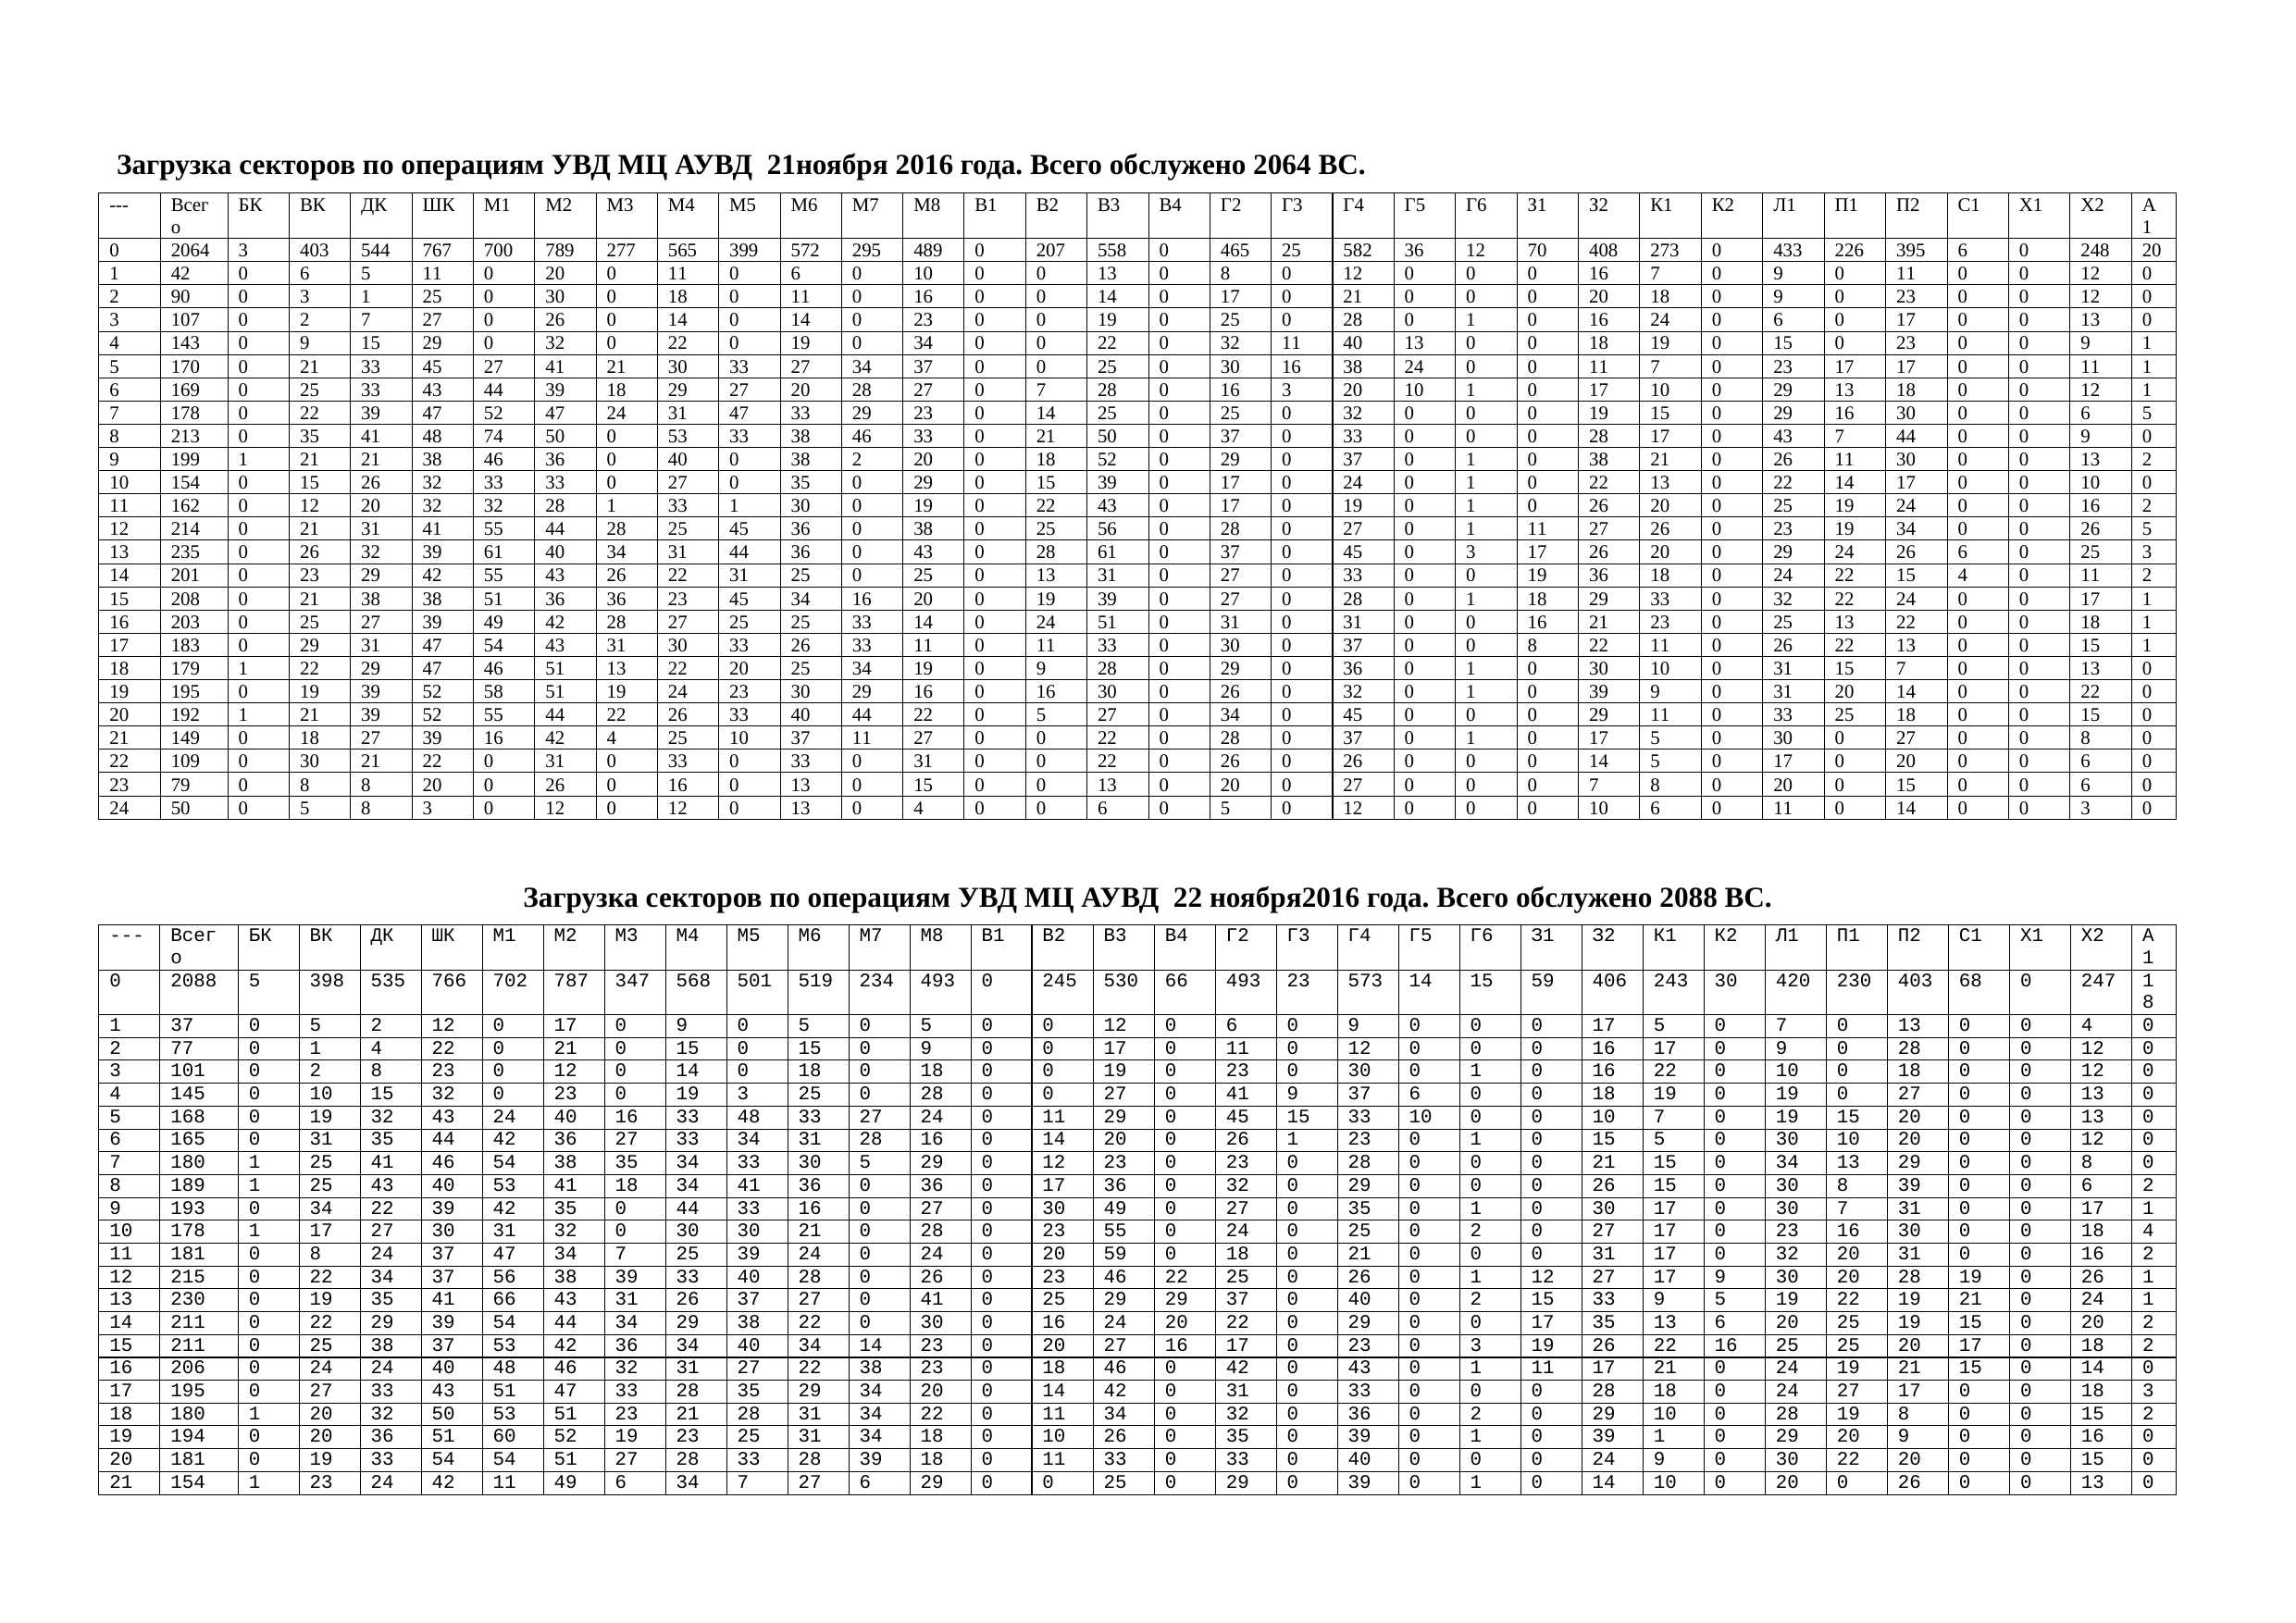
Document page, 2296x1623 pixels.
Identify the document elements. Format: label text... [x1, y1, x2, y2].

table_cell 0 [1705, 1358, 1765, 1380]
table_cell 38 [351, 588, 412, 610]
table_cell 29 [361, 1312, 421, 1334]
table_cell 0 [597, 285, 657, 307]
table_cell 0 [1272, 402, 1332, 424]
table_cell 18 [290, 726, 350, 749]
table_cell 1 [99, 262, 160, 284]
table_cell 37 [1216, 1289, 1276, 1311]
table_cell 46 [1094, 1358, 1154, 1380]
table_cell 403 [290, 239, 350, 261]
table_cell 13 [1640, 471, 1701, 493]
table_cell 0 [1395, 611, 1455, 633]
table_cell 29 [903, 471, 963, 493]
table_cell 0 [1149, 425, 1210, 447]
table_cell 44 [1886, 425, 1947, 447]
table_cell 0 [1702, 657, 1762, 679]
table_cell 17 [1644, 1244, 1704, 1266]
table_cell 0 [1399, 1449, 1459, 1471]
table_cell 20 [1888, 1130, 1948, 1151]
table_cell 43 [544, 1289, 604, 1311]
table_cell 20 [1579, 285, 1639, 307]
table_cell 2 [2132, 1404, 2176, 1425]
table_cell 26 [666, 1289, 726, 1311]
table_cell 7 [1579, 773, 1639, 795]
table_cell 19 [99, 680, 160, 702]
table_cell 37 [1338, 1084, 1398, 1106]
table_cell 0 [1705, 1175, 1765, 1196]
table_cell 17 [1888, 1381, 1948, 1403]
table_cell 19 [1949, 1267, 2009, 1288]
table_cell 25 [290, 611, 350, 633]
table_cell 16 [1033, 1312, 1093, 1334]
table_cell 0 [1825, 285, 1885, 307]
table_cell 24 [1766, 1381, 1826, 1403]
table_cell 27 [605, 1130, 665, 1151]
table_cell 0 [2010, 1038, 2070, 1059]
table_cell 27 [474, 355, 534, 378]
table_cell 0 [2010, 1472, 2070, 1493]
table_header М4 [666, 925, 726, 970]
table_cell 11 [1026, 634, 1086, 656]
table_cell 2 [99, 285, 160, 307]
table_cell 0 [1518, 703, 1578, 725]
table_cell 0 [1521, 1015, 1582, 1037]
table_header В1 [964, 193, 1025, 238]
table_header П2 [1886, 193, 1947, 238]
table_header Г6 [1460, 925, 1520, 970]
table_cell 0 [972, 1220, 1031, 1243]
table_cell 44 [535, 517, 596, 539]
table_cell 0 [1277, 1267, 1337, 1288]
table_cell 29 [1766, 1426, 1826, 1448]
table_header В2 [1026, 193, 1086, 238]
table_cell 10 [1579, 797, 1639, 818]
table_cell 20 [1888, 1335, 1948, 1357]
table_cell 25 [1210, 402, 1271, 424]
table_cell 169 [161, 378, 228, 401]
table_cell 0 [727, 1060, 788, 1083]
table_cell 0 [850, 1015, 910, 1037]
table_cell 16 [1210, 378, 1271, 401]
table_cell 23 [1277, 971, 1337, 1014]
table_cell 17 [1644, 1267, 1704, 1288]
table_cell 0 [2009, 378, 2069, 401]
table_cell 0 [1033, 1015, 1093, 1037]
table_cell 0 [2010, 1198, 2070, 1220]
table_cell 0 [597, 332, 657, 353]
table_cell 25 [1026, 517, 1086, 539]
table_cell 10 [1640, 378, 1701, 401]
table_cell 31 [351, 517, 412, 539]
table_cell 23 [903, 308, 963, 330]
table_cell 0 [239, 1335, 299, 1357]
table_cell 0 [1399, 1404, 1459, 1425]
table_cell 27 [727, 1358, 788, 1380]
table_cell 66 [483, 1289, 543, 1311]
table_cell 0 [239, 1244, 299, 1266]
table_cell 30 [1763, 726, 1824, 749]
table_cell 29 [911, 1472, 971, 1493]
table_cell 0 [842, 471, 902, 493]
table_cell 33 [351, 355, 412, 378]
table_cell 0 [1277, 1244, 1337, 1266]
table_cell 0 [842, 494, 902, 516]
table_cell 7 [99, 1152, 159, 1174]
table_cell 0 [2009, 285, 2069, 307]
table_cell 16 [1579, 308, 1639, 330]
table_cell 11 [1579, 355, 1639, 378]
table_cell 22 [413, 750, 473, 772]
table_cell 13 [99, 540, 160, 563]
table_cell 21 [1026, 425, 1086, 447]
table_cell 33 [361, 1449, 421, 1471]
table_cell 20 [535, 262, 596, 284]
table_cell 0 [1395, 703, 1455, 725]
table_cell 53 [483, 1175, 543, 1196]
table_cell 0 [1456, 425, 1517, 447]
table_cell 20 [1825, 680, 1885, 702]
table_cell 0 [1395, 773, 1455, 795]
table_cell 0 [850, 1267, 910, 1288]
table_cell 20 [300, 1404, 360, 1425]
table_cell 22 [300, 1312, 360, 1334]
table_cell 19 [300, 1449, 360, 1471]
table_cell 0 [972, 1312, 1031, 1334]
table_cell 32 [413, 471, 473, 493]
table_cell 31 [788, 1426, 849, 1448]
table_cell 3 [229, 239, 289, 261]
table_cell 0 [964, 355, 1025, 378]
table_cell 1 [1456, 657, 1517, 679]
table_cell 0 [1702, 402, 1762, 424]
table_cell 183 [161, 634, 228, 656]
table_cell 0 [964, 448, 1025, 470]
table_cell 6 [99, 378, 160, 401]
table_cell 0 [2009, 355, 2069, 378]
table_cell 0 [2132, 1060, 2176, 1083]
table_cell 17 [1210, 471, 1271, 493]
table_cell 0 [1948, 355, 2008, 378]
table_cell 0 [229, 425, 289, 447]
table_cell 22 [1026, 494, 1086, 516]
table_cell 0 [1272, 680, 1332, 702]
table_cell 15 [99, 1335, 159, 1357]
table_cell 31 [605, 1289, 665, 1311]
table_cell 22 [1825, 634, 1885, 656]
table_cell 25 [781, 564, 841, 586]
table_cell 37 [781, 726, 841, 749]
table_cell 25 [1825, 703, 1885, 725]
table_cell 0 [1155, 1449, 1215, 1471]
table_cell 29 [1216, 1472, 1276, 1493]
table_cell 27 [719, 378, 780, 401]
table_header С1 [1949, 925, 2009, 970]
table_cell 0 [964, 540, 1025, 563]
table_header М5 [719, 193, 780, 238]
table_cell 0 [229, 355, 289, 378]
table_cell 46 [1094, 1267, 1154, 1288]
table_cell 0 [1155, 1084, 1215, 1106]
table_cell 55 [474, 564, 534, 586]
table_cell 17 [1763, 750, 1824, 772]
table_cell 0 [1705, 1381, 1765, 1403]
table_cell 20 [719, 657, 780, 679]
table_cell 0 [1149, 402, 1210, 424]
table_cell 0 [842, 773, 902, 795]
table_cell 26 [1886, 540, 1947, 563]
table_cell 0 [239, 1381, 299, 1403]
table_cell 13 [2071, 1472, 2131, 1493]
table_cell 33 [1087, 634, 1148, 656]
table_cell 17 [1094, 1038, 1154, 1059]
table_cell 0 [850, 1175, 910, 1196]
table_cell 4 [2132, 1220, 2176, 1243]
table_cell 0 [1456, 611, 1517, 633]
table_header Х1 [2009, 193, 2069, 238]
table_cell 26 [1094, 1426, 1154, 1448]
table_cell 46 [544, 1358, 604, 1380]
table_cell 0 [2010, 1335, 2070, 1357]
table_cell 21 [351, 448, 412, 470]
table_cell 248 [2070, 239, 2131, 261]
table_cell 52 [413, 680, 473, 702]
table_cell 26 [911, 1267, 971, 1288]
table_cell 0 [1395, 285, 1455, 307]
table_cell 0 [1948, 332, 2008, 353]
table_cell 2 [2132, 448, 2176, 470]
table_cell 33 [1334, 564, 1394, 586]
table_cell 44 [544, 1312, 604, 1334]
table_cell 25 [788, 1084, 849, 1106]
table_cell 18 [1640, 285, 1701, 307]
table_cell 17 [1582, 1358, 1643, 1380]
table_cell 23 [1338, 1130, 1398, 1151]
table_cell 26 [1210, 750, 1271, 772]
table_cell 11 [842, 726, 902, 749]
table_cell 20 [300, 1426, 360, 1448]
table_cell 0 [1949, 1015, 2009, 1037]
table_cell 21 [1949, 1289, 2009, 1311]
table_cell 33 [351, 378, 412, 401]
table_cell 0 [2010, 1358, 2070, 1380]
table_cell 43 [422, 1381, 482, 1403]
table_cell 5 [290, 797, 350, 818]
table_cell 32 [422, 1084, 482, 1106]
table_cell 0 [474, 332, 534, 353]
table_cell 23 [1338, 1335, 1398, 1357]
table_cell 1 [2132, 355, 2176, 378]
table_cell 0 [2009, 471, 2069, 493]
table_cell 28 [911, 1084, 971, 1106]
table_cell 247 [2071, 971, 2131, 1014]
table_cell 1 [229, 448, 289, 470]
table_cell 0 [1827, 1472, 1887, 1493]
table_cell 15 [1460, 971, 1520, 1014]
table_cell 0 [1399, 1312, 1459, 1334]
table_cell 28 [842, 378, 902, 401]
table_cell 4 [1948, 564, 2008, 586]
table_cell 1 [229, 703, 289, 725]
table_cell 0 [1518, 378, 1578, 401]
table_cell 179 [161, 657, 228, 679]
table_cell 0 [1827, 1038, 1887, 1059]
table_cell 0 [2132, 425, 2176, 447]
table_cell 30 [781, 680, 841, 702]
table_cell 192 [161, 703, 228, 725]
table_cell 0 [972, 1289, 1031, 1311]
table_cell 31 [788, 1130, 849, 1151]
table_cell 25 [1033, 1289, 1093, 1311]
table_cell 0 [1277, 1175, 1337, 1196]
table_cell 26 [1579, 540, 1639, 563]
table_cell 22 [903, 703, 963, 725]
table_cell 0 [1825, 308, 1885, 330]
table_cell 38 [1579, 448, 1639, 470]
table_cell 28 [1334, 588, 1394, 610]
table_cell 0 [1460, 1038, 1520, 1059]
table_cell 3 [1460, 1335, 1520, 1357]
table_cell 0 [1948, 285, 2008, 307]
table_cell 19 [99, 1426, 159, 1448]
table_cell 36 [1334, 657, 1394, 679]
table_cell 29 [1579, 703, 1639, 725]
table_cell 37 [1210, 540, 1271, 563]
table_cell 10 [1644, 1472, 1704, 1493]
table_cell 13 [781, 773, 841, 795]
table_cell 15 [1277, 1107, 1337, 1128]
table_cell 0 [1702, 726, 1762, 749]
table_cell 582 [1334, 239, 1394, 261]
table_cell 61 [1087, 540, 1148, 563]
table_cell 12 [2070, 285, 2131, 307]
table_cell 0 [1460, 1107, 1520, 1128]
table_header ВК [290, 193, 350, 238]
table_cell 24 [361, 1358, 421, 1380]
table_cell 13 [1825, 378, 1885, 401]
table_cell 0 [842, 285, 902, 307]
table_cell 29 [1094, 1289, 1154, 1311]
table_cell 0 [2009, 657, 2069, 679]
table_cell 32 [1216, 1404, 1276, 1425]
table_cell 33 [727, 1449, 788, 1471]
table_cell 0 [1521, 1381, 1582, 1403]
table_cell 29 [290, 634, 350, 656]
table_cell 0 [239, 1358, 299, 1380]
table_cell 50 [1087, 425, 1148, 447]
table_cell 2 [2132, 1244, 2176, 1266]
table_cell 10 [1644, 1404, 1704, 1425]
table_cell 18 [597, 378, 657, 401]
table_cell 0 [1272, 773, 1332, 795]
table_cell 13 [1827, 1152, 1887, 1174]
table_cell 6 [99, 1130, 159, 1151]
table_cell 14 [1033, 1130, 1093, 1151]
table_cell 32 [1210, 332, 1271, 353]
table_cell 19 [903, 494, 963, 516]
table_cell 399 [719, 239, 780, 261]
table_cell 18 [99, 657, 160, 679]
table_cell 39 [1087, 471, 1148, 493]
table_cell 0 [1272, 494, 1332, 516]
table_cell 0 [2132, 1152, 2176, 1174]
table_cell 8 [361, 1060, 421, 1083]
table_cell 1 [99, 1015, 159, 1037]
table_cell 33 [781, 750, 841, 772]
table_cell 11 [1521, 1358, 1582, 1380]
table_cell 33 [1338, 1107, 1398, 1128]
table_cell 43 [1338, 1358, 1398, 1380]
table_cell 3 [2070, 797, 2131, 818]
table_cell 243 [1644, 971, 1704, 1014]
table_cell 0 [1702, 750, 1762, 772]
table_cell 0 [1456, 634, 1517, 656]
table_cell 33 [666, 1267, 726, 1288]
table_cell 25 [1216, 1267, 1276, 1288]
table_cell 25 [1272, 239, 1332, 261]
table_cell 0 [1948, 448, 2008, 470]
table_cell 35 [727, 1381, 788, 1403]
table_cell 31 [658, 402, 718, 424]
table_cell 36 [605, 1335, 665, 1357]
table_cell 0 [1702, 285, 1762, 307]
table_cell 6 [605, 1472, 665, 1493]
table_cell 16 [474, 726, 534, 749]
table_cell 16 [903, 680, 963, 702]
table_cell 40 [535, 540, 596, 563]
table_cell 34 [300, 1198, 360, 1220]
table_cell 14 [1582, 1472, 1643, 1493]
table_cell 13 [1888, 1015, 1948, 1037]
table_cell 18 [1888, 1060, 1948, 1083]
table_cell 0 [964, 657, 1025, 679]
table_cell 0 [2010, 1426, 2070, 1448]
table_cell 0 [2010, 1107, 2070, 1128]
table_cell 0 [1702, 494, 1762, 516]
table_cell 15 [1644, 1152, 1704, 1174]
table_cell 19 [300, 1289, 360, 1311]
table_cell 195 [161, 680, 228, 702]
table_cell 189 [160, 1175, 238, 1196]
table_cell 44 [474, 378, 534, 401]
table_header А1 [2132, 925, 2176, 970]
table_cell 24 [911, 1107, 971, 1128]
table_cell 39 [351, 680, 412, 702]
table_cell 25 [300, 1175, 360, 1196]
table_cell 15 [1825, 657, 1885, 679]
table_header М1 [474, 193, 534, 238]
table_header Л1 [1766, 925, 1826, 970]
table_cell 30 [1766, 1198, 1826, 1220]
table_cell 21 [788, 1220, 849, 1243]
table_cell 18 [99, 1404, 159, 1425]
table_cell 6 [1948, 239, 2008, 261]
table_cell 0 [2132, 1130, 2176, 1151]
table_cell 0 [964, 285, 1025, 307]
table_cell 31 [903, 750, 963, 772]
table_cell 36 [781, 540, 841, 563]
table_cell 39 [605, 1267, 665, 1288]
table_cell 34 [1210, 703, 1271, 725]
table_cell 55 [474, 517, 534, 539]
table_cell 0 [1149, 611, 1210, 633]
table_cell 23 [911, 1358, 971, 1380]
table_cell 30 [727, 1220, 788, 1243]
table_cell 0 [1272, 634, 1332, 656]
table_cell 35 [1582, 1312, 1643, 1334]
table_cell 53 [483, 1404, 543, 1425]
table_cell 0 [1825, 750, 1885, 772]
table_cell 54 [483, 1312, 543, 1334]
table_cell 0 [1521, 1060, 1582, 1083]
table_cell 0 [1949, 1060, 2009, 1083]
table_cell 18 [1886, 703, 1947, 725]
table_cell 8 [1888, 1404, 1948, 1425]
table_header Г3 [1272, 193, 1332, 238]
table_cell 33 [781, 402, 841, 424]
table_cell 0 [2132, 308, 2176, 330]
table_cell 0 [1149, 726, 1210, 749]
table_cell 12 [2071, 1130, 2131, 1151]
table_cell 20 [1094, 1130, 1154, 1151]
table_cell 28 [1087, 378, 1148, 401]
table_cell 54 [422, 1449, 482, 1471]
table_cell 52 [544, 1426, 604, 1448]
table_cell 0 [1949, 1404, 2009, 1425]
table_cell 2 [300, 1060, 360, 1083]
table_cell 0 [1460, 1152, 1520, 1174]
table_cell 27 [1087, 703, 1148, 725]
table_cell 1 [1456, 494, 1517, 516]
table_cell 53 [483, 1335, 543, 1357]
table_cell 420 [1766, 971, 1826, 1014]
table_cell 0 [972, 971, 1031, 1014]
table_cell 0 [1948, 425, 2008, 447]
table_cell 27 [1094, 1084, 1154, 1106]
table_cell 33 [666, 1130, 726, 1151]
table_cell 5 [1210, 797, 1271, 818]
table_cell 0 [99, 971, 159, 1014]
table_cell 1 [1460, 1472, 1520, 1493]
table_cell 18 [911, 1449, 971, 1471]
table_cell 17 [1210, 494, 1271, 516]
table_cell 9 [99, 1198, 159, 1220]
table_cell 17 [544, 1015, 604, 1037]
table_cell 10 [300, 1084, 360, 1106]
table_cell 0 [239, 1267, 299, 1288]
table_cell 19 [1827, 1404, 1887, 1425]
table_cell 26 [1338, 1267, 1398, 1288]
table_cell 0 [1702, 611, 1762, 633]
table_cell 0 [1272, 564, 1332, 586]
table_cell 18 [911, 1060, 971, 1083]
table_cell 11 [2070, 564, 2131, 586]
table_cell 21 [666, 1404, 726, 1425]
table_cell 0 [1026, 750, 1086, 772]
table_cell 0 [1456, 797, 1517, 818]
table_cell 0 [1456, 332, 1517, 353]
table_cell 0 [483, 1084, 543, 1106]
table_cell 28 [1026, 540, 1086, 563]
table_cell 30 [911, 1312, 971, 1334]
table_cell 34 [850, 1426, 910, 1448]
table_cell 0 [1395, 262, 1455, 284]
table_cell 51 [535, 680, 596, 702]
table_cell 27 [1582, 1267, 1643, 1288]
table_cell 0 [850, 1289, 910, 1311]
table_cell 1 [300, 1038, 360, 1059]
table_cell 12 [2070, 378, 2131, 401]
table_cell 13 [1644, 1312, 1704, 1334]
table_header Х1 [2010, 925, 2070, 970]
table_cell 0 [842, 517, 902, 539]
table_cell 0 [1277, 1038, 1337, 1059]
table_cell 5 [99, 355, 160, 378]
table_cell 31 [535, 750, 596, 772]
table_cell 54 [483, 1152, 543, 1174]
table_cell 16 [658, 773, 718, 795]
table_cell 27 [351, 611, 412, 633]
table_cell 21 [99, 726, 160, 749]
table_cell 20 [99, 703, 160, 725]
table_cell 3 [2132, 1381, 2176, 1403]
table_cell 16 [605, 1107, 665, 1128]
table_cell 2 [2132, 564, 2176, 586]
table_cell 26 [535, 773, 596, 795]
table_cell 29 [1094, 1107, 1154, 1128]
table_cell 0 [1155, 1015, 1215, 1037]
table_cell 23 [666, 1426, 726, 1448]
table_cell 230 [1827, 971, 1887, 1014]
table_cell 18 [788, 1060, 849, 1083]
table_cell 6 [2070, 402, 2131, 424]
table_cell 0 [229, 773, 289, 795]
table_cell 0 [2009, 262, 2069, 284]
table_cell 406 [1582, 971, 1643, 1014]
table_cell 28 [1338, 1152, 1398, 1174]
table_cell 0 [597, 797, 657, 818]
table_cell 39 [351, 703, 412, 725]
table_cell 0 [1395, 402, 1455, 424]
table_cell 13 [2070, 657, 2131, 679]
table_cell 32 [1766, 1244, 1826, 1266]
table_cell 40 [1338, 1289, 1398, 1311]
table_cell 0 [2009, 634, 2069, 656]
table_cell 41 [544, 1175, 604, 1196]
table_cell 0 [1456, 402, 1517, 424]
table_cell 5 [911, 1015, 971, 1037]
table_cell 1 [1456, 471, 1517, 493]
table_cell 29 [1763, 540, 1824, 563]
table_cell 12 [1033, 1152, 1093, 1174]
table_cell 56 [483, 1267, 543, 1288]
table_cell 16 [2071, 1426, 2131, 1448]
table_cell 109 [161, 750, 228, 772]
table_cell 23 [658, 588, 718, 610]
table_cell 10 [99, 1220, 159, 1243]
table_cell 0 [972, 1358, 1031, 1380]
table_cell 37 [903, 355, 963, 378]
table_cell 0 [1272, 471, 1332, 493]
table_cell 11 [1216, 1038, 1276, 1059]
table_cell 0 [2132, 773, 2176, 795]
table_cell 16 [1705, 1335, 1765, 1357]
table_cell 29 [911, 1152, 971, 1174]
table_cell 9 [911, 1038, 971, 1059]
table_cell 20 [1155, 1312, 1215, 1334]
table_header З2 [1579, 193, 1639, 238]
table_cell 0 [1272, 517, 1332, 539]
table_cell 20 [1886, 750, 1947, 772]
table_cell 0 [1949, 1449, 2009, 1471]
table_cell 0 [1518, 402, 1578, 424]
table_cell 44 [842, 703, 902, 725]
table_cell 17 [1033, 1175, 1093, 1196]
table_cell 39 [413, 540, 473, 563]
table_cell 0 [1026, 308, 1086, 330]
table_cell 1 [2132, 1267, 2176, 1288]
table_cell 0 [229, 471, 289, 493]
table_cell 16 [1518, 611, 1578, 633]
table_cell 0 [1702, 703, 1762, 725]
table_cell 36 [361, 1426, 421, 1448]
table_cell 0 [850, 1220, 910, 1243]
table_cell 20 [781, 378, 841, 401]
table_cell 0 [972, 1175, 1031, 1196]
table_cell 22 [658, 332, 718, 353]
table_cell 0 [1948, 703, 2008, 725]
table_cell 21 [1888, 1358, 1948, 1380]
table_cell 50 [422, 1404, 482, 1425]
table_cell 0 [605, 1038, 665, 1059]
table_cell 0 [2009, 797, 2069, 818]
table_cell 0 [474, 285, 534, 307]
table_cell 1 [2132, 1289, 2176, 1311]
table_cell 39 [1582, 1426, 1643, 1448]
table_cell 0 [850, 1084, 910, 1106]
table_cell 14 [1399, 971, 1459, 1014]
table_cell 31 [1763, 657, 1824, 679]
table_cell 16 [1582, 1060, 1643, 1083]
table_cell 493 [1216, 971, 1276, 1014]
table_cell 568 [666, 971, 726, 1014]
table_cell 0 [2009, 494, 2069, 516]
table_cell 9 [1763, 285, 1824, 307]
table_cell 46 [422, 1152, 482, 1174]
table_cell 4 [99, 332, 160, 353]
table_cell 18 [658, 285, 718, 307]
table_cell 33 [1763, 703, 1824, 725]
table_cell 40 [422, 1358, 482, 1380]
table_cell 15 [99, 588, 160, 610]
table_cell 26 [2071, 1267, 2131, 1288]
table_cell 6 [1763, 308, 1824, 330]
table_header Г2 [1216, 925, 1276, 970]
table_header П1 [1825, 193, 1885, 238]
table_cell 27 [1216, 1198, 1276, 1220]
table_cell 28 [788, 1449, 849, 1471]
table_cell 25 [300, 1335, 360, 1357]
table_cell 2 [361, 1015, 421, 1037]
table_cell 20 [1033, 1335, 1093, 1357]
table_cell 36 [597, 588, 657, 610]
table_cell 20 [1763, 773, 1824, 795]
table_cell 0 [1395, 588, 1455, 610]
table_cell 162 [161, 494, 228, 516]
table_cell 24 [1026, 611, 1086, 633]
table_cell 46 [842, 425, 902, 447]
table_cell 145 [160, 1084, 238, 1106]
table_cell 35 [361, 1289, 421, 1311]
table_cell 45 [413, 355, 473, 378]
table_cell 0 [964, 262, 1025, 284]
table_cell 0 [972, 1335, 1031, 1357]
table_cell 12 [1338, 1038, 1398, 1059]
table_cell 28 [1334, 308, 1394, 330]
table_cell 30 [535, 285, 596, 307]
table_cell 7 [1825, 425, 1885, 447]
table_cell 33 [1094, 1449, 1154, 1471]
table_cell 36 [1579, 564, 1639, 586]
table_cell 38 [781, 448, 841, 470]
table_cell 39 [1579, 680, 1639, 702]
table_cell 30 [666, 1220, 726, 1243]
table_cell 26 [1582, 1335, 1643, 1357]
table_cell 11 [1518, 517, 1578, 539]
table_cell 0 [1155, 1358, 1215, 1380]
table_cell 14 [1087, 285, 1148, 307]
table_cell 0 [2132, 703, 2176, 725]
table_cell 0 [474, 773, 534, 795]
table_cell 2 [1460, 1404, 1520, 1425]
table_cell 0 [1399, 1060, 1459, 1083]
table_cell 34 [361, 1267, 421, 1288]
table_cell 0 [1948, 494, 2008, 516]
table_cell 20 [1827, 1244, 1887, 1266]
table_cell 46 [474, 448, 534, 470]
table_cell 5 [1640, 750, 1701, 772]
table_cell 9 [1338, 1015, 1398, 1037]
table_cell 16 [1026, 680, 1086, 702]
table_cell 0 [1155, 1107, 1215, 1128]
table_cell 13 [2071, 1107, 2131, 1128]
table_cell 194 [160, 1426, 238, 1448]
table_cell 0 [1155, 1038, 1215, 1059]
table_cell 18 [1640, 564, 1701, 586]
table_cell 32 [361, 1107, 421, 1128]
table_cell 2 [2132, 1312, 2176, 1334]
table_cell 20 [2071, 1312, 2131, 1334]
table_cell 16 [1272, 355, 1332, 378]
table_cell 35 [605, 1152, 665, 1174]
table_cell 0 [1948, 402, 2008, 424]
table_cell 34 [850, 1404, 910, 1425]
table_cell 39 [1338, 1426, 1398, 1448]
table_cell 49 [544, 1472, 604, 1493]
table_cell 2064 [161, 239, 228, 261]
table_cell 34 [727, 1130, 788, 1151]
table_cell 245 [1033, 971, 1093, 1014]
table_cell 0 [229, 797, 289, 818]
table_cell 0 [1702, 517, 1762, 539]
table_cell 24 [1825, 540, 1885, 563]
table_cell 766 [422, 971, 482, 1014]
table_cell 6 [2070, 750, 2131, 772]
table_cell 9 [1766, 1038, 1826, 1059]
table_cell 0 [1521, 1038, 1582, 1059]
table_cell 55 [1094, 1220, 1154, 1243]
table_cell 15 [1644, 1175, 1704, 1196]
table_cell 558 [1087, 239, 1148, 261]
table_cell 1 [239, 1152, 299, 1174]
table_cell 28 [1579, 425, 1639, 447]
table_cell 0 [964, 773, 1025, 795]
table_cell 0 [719, 262, 780, 284]
table_cell 5 [2132, 517, 2176, 539]
table_cell 0 [1827, 1015, 1887, 1037]
table_cell 9 [290, 332, 350, 353]
table_cell 22 [1827, 1289, 1887, 1311]
table_cell 0 [1705, 1220, 1765, 1243]
table_cell 0 [1149, 634, 1210, 656]
table_cell 403 [1888, 971, 1948, 1014]
table_cell 8 [1827, 1175, 1887, 1196]
table_cell 0 [1155, 1130, 1215, 1151]
table_cell 0 [964, 726, 1025, 749]
table_cell 0 [1948, 588, 2008, 610]
table_cell 0 [605, 1198, 665, 1220]
table_cell 44 [719, 540, 780, 563]
table_cell 24 [1766, 1358, 1826, 1380]
table_cell 17 [1582, 1015, 1643, 1037]
table_cell 0 [2132, 750, 2176, 772]
table_cell 107 [161, 308, 228, 330]
table_cell 22 [290, 657, 350, 679]
table_cell 0 [1825, 797, 1885, 818]
table_cell 0 [2132, 1038, 2176, 1059]
table_cell 41 [422, 1289, 482, 1311]
table_cell 0 [2010, 1267, 2070, 1288]
table_cell 0 [1702, 540, 1762, 563]
table_cell 11 [1033, 1404, 1093, 1425]
table_cell 12 [544, 1060, 604, 1083]
table_cell 22 [1579, 634, 1639, 656]
table_cell 0 [229, 332, 289, 353]
table_cell 0 [1277, 1312, 1337, 1334]
table_cell 0 [1521, 1472, 1582, 1493]
table_cell 1 [1456, 588, 1517, 610]
table_cell 0 [964, 680, 1025, 702]
table_cell 0 [972, 1404, 1031, 1425]
table_cell 30 [781, 494, 841, 516]
table_cell 0 [597, 262, 657, 284]
table_cell 572 [781, 239, 841, 261]
table_header М8 [903, 193, 963, 238]
table_cell 0 [842, 262, 902, 284]
table_cell 8 [300, 1244, 360, 1266]
table_cell 0 [605, 1084, 665, 1106]
table_cell 0 [1399, 1244, 1459, 1266]
table_cell 7 [605, 1244, 665, 1266]
table_cell 31 [483, 1220, 543, 1243]
table_cell 230 [160, 1289, 238, 1311]
table_header БК [229, 193, 289, 238]
table_cell 0 [1705, 1015, 1765, 1037]
table_cell 25 [1827, 1312, 1887, 1334]
table_cell 18 [1886, 378, 1947, 401]
table_cell 11 [781, 285, 841, 307]
table_header П2 [1888, 925, 1948, 970]
table_cell 16 [99, 611, 160, 633]
table_cell 14 [1033, 1381, 1093, 1403]
table_cell 0 [1399, 1335, 1459, 1357]
table_cell 0 [597, 308, 657, 330]
table_cell 0 [2132, 1015, 2176, 1037]
table_cell 25 [658, 517, 718, 539]
table_cell 22 [658, 564, 718, 586]
table_cell 22 [1579, 471, 1639, 493]
table_cell 18 [911, 1426, 971, 1448]
table_cell 0 [1149, 308, 1210, 330]
table_cell 31 [788, 1404, 849, 1425]
table_cell 14 [1825, 471, 1885, 493]
table_cell 15 [1026, 471, 1086, 493]
table_cell 0 [2010, 1130, 2070, 1151]
table_header --- [99, 925, 159, 970]
table_cell 5 [1644, 1015, 1704, 1037]
table_cell 16 [1827, 1220, 1887, 1243]
table_cell 0 [474, 750, 534, 772]
table_cell 12 [99, 1267, 159, 1288]
table_cell 18 [605, 1175, 665, 1196]
table_cell 31 [1888, 1198, 1948, 1220]
table_cell 30 [788, 1152, 849, 1174]
table_cell 36 [1395, 239, 1455, 261]
table_cell 13 [1087, 262, 1148, 284]
table_cell 0 [1149, 540, 1210, 563]
table_cell 26 [597, 564, 657, 586]
table_cell 195 [160, 1381, 238, 1403]
table_cell 23 [1763, 517, 1824, 539]
table_cell 0 [1149, 588, 1210, 610]
table_cell 0 [1825, 262, 1885, 284]
table_cell 19 [597, 680, 657, 702]
table_cell 0 [2132, 285, 2176, 307]
table_cell 29 [666, 1312, 726, 1334]
table_cell 0 [229, 564, 289, 586]
table_cell 29 [1579, 588, 1639, 610]
table_cell 178 [161, 402, 228, 424]
table_cell 0 [1155, 1381, 1215, 1403]
table_cell 0 [1399, 1472, 1459, 1493]
table_cell 15 [290, 471, 350, 493]
table_cell 10 [1582, 1107, 1643, 1128]
table_cell 1 [1456, 726, 1517, 749]
table_cell 1 [239, 1472, 299, 1493]
table_cell 20 [2132, 239, 2176, 261]
table_cell 0 [1277, 1381, 1337, 1403]
table_cell 29 [351, 564, 412, 586]
table_cell 0 [1948, 308, 2008, 330]
table_cell 0 [1949, 1107, 2009, 1128]
table_cell 33 [727, 1152, 788, 1174]
table_cell 33 [361, 1381, 421, 1403]
table_cell 27 [1582, 1220, 1643, 1243]
table_cell 0 [1399, 1015, 1459, 1037]
table_cell 20 [1640, 494, 1701, 516]
table_cell 39 [351, 402, 412, 424]
table_header ШК [413, 193, 473, 238]
table_cell 34 [842, 355, 902, 378]
table_cell 2 [2132, 494, 2176, 516]
table_cell 66 [1155, 971, 1215, 1014]
table_cell 0 [972, 1449, 1031, 1471]
table_cell 0 [239, 1312, 299, 1334]
table_cell 0 [1521, 1107, 1582, 1128]
table_cell 77 [160, 1038, 238, 1059]
table_cell 0 [719, 448, 780, 470]
table_cell 0 [719, 285, 780, 307]
table_cell 28 [535, 494, 596, 516]
table_cell 0 [605, 1060, 665, 1083]
table_cell 6 [1705, 1312, 1765, 1334]
table_header Г3 [1277, 925, 1337, 970]
table_cell 18 [1518, 588, 1578, 610]
table_cell 0 [1702, 564, 1762, 586]
table_cell 18 [1026, 448, 1086, 470]
table_cell 0 [842, 540, 902, 563]
table_cell 17 [1886, 308, 1947, 330]
table_cell 0 [719, 797, 780, 818]
table_cell 18 [1644, 1381, 1704, 1403]
table_cell 33 [666, 1107, 726, 1128]
table_cell 180 [160, 1404, 238, 1425]
table_cell 28 [1210, 517, 1271, 539]
table_cell 9 [2070, 425, 2131, 447]
table_cell 20 [1334, 378, 1394, 401]
table_cell 6 [1399, 1084, 1459, 1106]
table_header З1 [1521, 925, 1582, 970]
table_header ДК [361, 925, 421, 970]
table_cell 0 [964, 378, 1025, 401]
table_cell 27 [1579, 517, 1639, 539]
table_cell 0 [1521, 1084, 1582, 1106]
table_cell 30 [1888, 1220, 1948, 1243]
table_cell 0 [1395, 540, 1455, 563]
table_cell 32 [1334, 680, 1394, 702]
table_cell 45 [1216, 1107, 1276, 1128]
table_cell 11 [1640, 634, 1701, 656]
table_header М6 [788, 925, 849, 970]
table_cell 0 [1395, 425, 1455, 447]
table_cell 31 [1087, 564, 1148, 586]
table_cell 29 [413, 332, 473, 353]
table_cell 35 [781, 471, 841, 493]
table_cell 201 [161, 564, 228, 586]
table_cell 43 [361, 1175, 421, 1196]
table_cell 1 [1460, 1426, 1520, 1448]
table_header Г4 [1338, 925, 1398, 970]
table_cell 0 [1155, 1220, 1215, 1243]
table_cell 0 [1948, 797, 2008, 818]
table_cell 20 [1888, 1449, 1948, 1471]
table_cell 519 [788, 971, 849, 1014]
table_cell 211 [160, 1335, 238, 1357]
table_cell 0 [1521, 1220, 1582, 1243]
table_cell 0 [1155, 1198, 1215, 1220]
table_cell 68 [1949, 971, 2009, 1014]
table_cell 165 [160, 1130, 238, 1151]
table_cell 9 [1026, 657, 1086, 679]
table_cell 0 [850, 1060, 910, 1083]
table_cell 0 [719, 773, 780, 795]
table_cell 2 [1460, 1220, 1520, 1243]
table_cell 28 [597, 517, 657, 539]
table_cell 12 [535, 797, 596, 818]
table_cell 0 [2132, 657, 2176, 679]
table_cell 0 [1399, 1267, 1459, 1288]
table_cell 5 [300, 1015, 360, 1037]
table_cell 25 [1087, 355, 1148, 378]
table_cell 0 [2009, 448, 2069, 470]
table_cell 33 [658, 494, 718, 516]
table_cell 17 [1518, 540, 1578, 563]
table_cell 34 [666, 1152, 726, 1174]
table_cell 0 [2010, 971, 2070, 1014]
table_cell 1 [1460, 1130, 1520, 1151]
table_cell 0 [605, 1220, 665, 1243]
table_cell 30 [1338, 1060, 1398, 1083]
table_cell 27 [605, 1449, 665, 1471]
table_cell 23 [290, 564, 350, 586]
table_cell 11 [1272, 332, 1332, 353]
table_cell 0 [2009, 750, 2069, 772]
table_cell 34 [1886, 517, 1947, 539]
table_cell 9 [2070, 332, 2131, 353]
table_cell 0 [1521, 1175, 1582, 1196]
table_cell 33 [1338, 1381, 1398, 1403]
table_cell 16 [1582, 1038, 1643, 1059]
table_cell 30 [1886, 448, 1947, 470]
table_cell 11 [2070, 355, 2131, 378]
table_cell 149 [161, 726, 228, 749]
table_header З2 [1582, 925, 1643, 970]
table_cell 23 [544, 1084, 604, 1106]
table_cell 33 [788, 1107, 849, 1128]
table_cell 0 [1702, 425, 1762, 447]
table_cell 16 [1579, 262, 1639, 284]
table_cell 13 [1395, 332, 1455, 353]
table_cell 14 [1026, 402, 1086, 424]
table_cell 0 [1949, 1381, 2009, 1403]
table_cell 23 [422, 1060, 482, 1083]
table_cell 277 [597, 239, 657, 261]
table_cell 0 [1949, 1084, 2009, 1106]
table_cell 14 [903, 611, 963, 633]
table_cell 30 [1766, 1267, 1826, 1288]
table_cell 0 [1460, 1084, 1520, 1106]
table_cell 4 [2071, 1015, 2131, 1037]
table_cell 22 [300, 1267, 360, 1288]
table_cell 0 [1272, 285, 1332, 307]
table_cell 42 [1094, 1381, 1154, 1403]
table_cell 0 [1521, 1426, 1582, 1448]
table_cell 0 [1277, 1198, 1337, 1220]
table_cell 51 [422, 1426, 482, 1448]
table_cell 13 [1087, 773, 1148, 795]
table_cell 35 [1216, 1426, 1276, 1448]
table_cell 24 [483, 1107, 543, 1128]
table_cell 35 [544, 1198, 604, 1220]
table_cell 0 [1518, 285, 1578, 307]
table_cell 0 [1033, 1038, 1093, 1059]
table_cell 3 [727, 1084, 788, 1106]
table_cell 6 [1216, 1015, 1276, 1037]
table_cell 24 [658, 680, 718, 702]
table_cell 0 [2132, 1472, 2176, 1493]
table_cell 32 [535, 332, 596, 353]
table_cell 0 [964, 588, 1025, 610]
table_cell 27 [1334, 517, 1394, 539]
table_cell 1 [1460, 1060, 1520, 1083]
table_cell 0 [972, 1084, 1031, 1106]
table_cell 23 [1216, 1060, 1276, 1083]
table_cell 17 [1644, 1198, 1704, 1220]
table_cell 0 [719, 308, 780, 330]
table_cell 0 [2010, 1175, 2070, 1196]
table_cell 1 [1460, 1198, 1520, 1220]
table_cell 27 [850, 1107, 910, 1128]
table_cell 41 [413, 517, 473, 539]
table_cell 22 [422, 1038, 482, 1059]
table_cell 565 [658, 239, 718, 261]
table_cell 40 [727, 1335, 788, 1357]
table_cell 22 [1827, 1449, 1887, 1471]
table_cell 0 [964, 332, 1025, 353]
table_cell 25 [1087, 402, 1148, 424]
table_cell 0 [1277, 1358, 1337, 1380]
table_cell 3 [413, 797, 473, 818]
table_cell 535 [361, 971, 421, 1014]
table_cell 3 [1456, 540, 1517, 563]
table_cell 14 [1886, 797, 1947, 818]
table_cell 15 [1640, 402, 1701, 424]
table_cell 0 [1026, 797, 1086, 818]
table_cell 21 [544, 1038, 604, 1059]
table_cell 0 [1026, 773, 1086, 795]
table_cell 34 [781, 588, 841, 610]
table_cell 19 [1640, 332, 1701, 353]
table_cell 23 [903, 402, 963, 424]
table_cell 0 [727, 1015, 788, 1037]
table_cell 15 [361, 1084, 421, 1106]
table_cell 59 [1094, 1244, 1154, 1266]
table_cell 5 [1705, 1289, 1765, 1311]
table_cell 544 [351, 239, 412, 261]
table_cell 10 [1640, 657, 1701, 679]
table_cell 13 [597, 657, 657, 679]
table_cell 15 [1949, 1312, 2009, 1334]
table_cell 39 [1087, 588, 1148, 610]
table_cell 0 [972, 1130, 1031, 1151]
table_cell 26 [781, 634, 841, 656]
table_cell 12 [99, 517, 160, 539]
table_cell 0 [1272, 588, 1332, 610]
table_cell 0 [964, 703, 1025, 725]
table_cell 0 [1521, 1130, 1582, 1151]
table_cell 31 [1210, 611, 1271, 633]
table_header Л1 [1763, 193, 1824, 238]
table_cell 3 [290, 285, 350, 307]
table_cell 22 [788, 1358, 849, 1380]
table_cell 11 [99, 494, 160, 516]
table_cell 14 [781, 308, 841, 330]
table_cell 5 [850, 1152, 910, 1174]
table_cell 0 [229, 611, 289, 633]
table_cell 18 [2132, 971, 2176, 1014]
table_cell 22 [597, 703, 657, 725]
table_cell 24 [1886, 588, 1947, 610]
table_cell 408 [1579, 239, 1639, 261]
table_cell 4 [361, 1038, 421, 1059]
table_cell 28 [1210, 726, 1271, 749]
table_cell 234 [850, 971, 910, 1014]
table_cell 0 [2009, 588, 2069, 610]
table_cell 24 [788, 1244, 849, 1266]
table_cell 17 [1210, 285, 1271, 307]
table_cell 10 [1399, 1107, 1459, 1128]
table_cell 51 [544, 1404, 604, 1425]
table_cell 25 [1094, 1472, 1154, 1493]
table_cell 0 [1518, 448, 1578, 470]
table_cell 34 [666, 1472, 726, 1493]
table_cell 47 [535, 402, 596, 424]
table_cell 0 [474, 797, 534, 818]
table_cell 34 [666, 1335, 726, 1357]
table_cell 0 [2009, 564, 2069, 586]
table_cell 47 [544, 1381, 604, 1403]
table_cell 21 [1579, 611, 1639, 633]
table_cell 2 [1460, 1289, 1520, 1311]
table_cell 0 [1705, 1152, 1765, 1174]
table_cell 54 [483, 1449, 543, 1471]
table_cell 0 [2009, 773, 2069, 795]
table_cell 0 [1277, 1335, 1337, 1357]
table_cell 49 [474, 611, 534, 633]
table_cell 2 [2132, 1175, 2176, 1196]
table_cell 0 [1702, 378, 1762, 401]
table_cell 19 [1579, 402, 1639, 424]
table_cell 30 [1033, 1198, 1093, 1220]
table_cell 28 [727, 1404, 788, 1425]
table_cell 0 [1949, 1152, 2009, 1174]
table_cell 0 [1155, 1472, 1215, 1493]
table_cell 0 [2010, 1404, 2070, 1425]
table_cell 0 [1149, 355, 1210, 378]
table_cell 21 [1334, 285, 1394, 307]
table_cell 41 [351, 425, 412, 447]
table_cell 17 [1886, 471, 1947, 493]
table_header К1 [1640, 193, 1701, 238]
table_cell 0 [1149, 750, 1210, 772]
table_header С1 [1948, 193, 2008, 238]
table_cell 24 [1334, 471, 1394, 493]
table_cell 34 [850, 1381, 910, 1403]
table_cell 0 [2132, 680, 2176, 702]
table_cell 21 [1338, 1244, 1398, 1266]
table_cell 214 [161, 517, 228, 539]
table_cell 0 [2132, 1358, 2176, 1380]
table_cell 215 [160, 1267, 238, 1288]
table_cell 0 [2010, 1220, 2070, 1243]
table_cell 13 [1886, 634, 1947, 656]
table_cell 27 [361, 1220, 421, 1243]
table_cell 6 [781, 262, 841, 284]
table_cell 20 [1766, 1312, 1826, 1334]
table_cell 0 [1277, 1289, 1337, 1311]
table_cell 31 [1334, 611, 1394, 633]
table_cell 15 [1521, 1289, 1582, 1311]
table_cell 12 [290, 494, 350, 516]
table_cell 23 [1033, 1267, 1093, 1288]
table_cell 1 [2132, 332, 2176, 353]
table_cell 17 [99, 634, 160, 656]
table_cell 0 [1948, 471, 2008, 493]
table_cell 38 [903, 517, 963, 539]
table_cell 395 [1886, 239, 1947, 261]
table_cell 17 [1949, 1335, 2009, 1357]
table_cell 32 [1334, 402, 1394, 424]
table_cell 0 [1518, 332, 1578, 353]
table_cell 501 [727, 971, 788, 1014]
table_cell 11 [1033, 1107, 1093, 1128]
table_cell 25 [1763, 494, 1824, 516]
table_cell 23 [1033, 1220, 1093, 1243]
table_cell 11 [483, 1472, 543, 1493]
table_cell 26 [658, 703, 718, 725]
table_cell 27 [781, 355, 841, 378]
table_cell 295 [842, 239, 902, 261]
table_cell 13 [1825, 611, 1885, 633]
table_cell 39 [413, 726, 473, 749]
table_cell 34 [842, 657, 902, 679]
table_cell 58 [474, 680, 534, 702]
table_cell 33 [1582, 1289, 1643, 1311]
table_cell 8 [2071, 1152, 2131, 1174]
table_cell 28 [788, 1267, 849, 1288]
table_cell 19 [1888, 1312, 1948, 1334]
table_cell 43 [422, 1107, 482, 1128]
table_cell 21 [99, 1472, 159, 1493]
table_cell 0 [1825, 773, 1885, 795]
table_cell 1 [229, 657, 289, 679]
table_cell 24 [361, 1472, 421, 1493]
table_cell 35 [290, 425, 350, 447]
table_cell 21 [1644, 1358, 1704, 1380]
table_cell 27 [1334, 773, 1394, 795]
table_cell 170 [161, 355, 228, 378]
table_cell 0 [1026, 262, 1086, 284]
table_cell 0 [1521, 1198, 1582, 1220]
table_cell 23 [911, 1335, 971, 1357]
table_cell 8 [351, 773, 412, 795]
table_header М2 [535, 193, 596, 238]
table_cell 13 [2071, 1084, 2131, 1106]
table_cell 0 [1518, 726, 1578, 749]
table_header М7 [850, 925, 910, 970]
table_cell 0 [1395, 517, 1455, 539]
table_cell 20 [1210, 773, 1271, 795]
table_cell 17 [1216, 1335, 1276, 1357]
table_cell 17 [1521, 1312, 1582, 1334]
table_cell 0 [1702, 308, 1762, 330]
table_cell 79 [161, 773, 228, 795]
table_cell 10 [903, 262, 963, 284]
table_cell 0 [1518, 425, 1578, 447]
table_cell 24 [1763, 564, 1824, 586]
table_cell 8 [99, 1175, 159, 1196]
table_cell 32 [1216, 1175, 1276, 1196]
table_cell 30 [1886, 402, 1947, 424]
table_cell 0 [972, 1015, 1031, 1037]
table_cell 0 [1155, 1175, 1215, 1196]
table_cell 1 [1460, 1267, 1520, 1288]
table_header --- [99, 193, 160, 238]
table_header В4 [1149, 193, 1210, 238]
table_cell 0 [850, 1312, 910, 1334]
table_cell 0 [1399, 1038, 1459, 1059]
table_cell 17 [1644, 1038, 1704, 1059]
table_cell 41 [727, 1175, 788, 1196]
table_cell 0 [972, 1198, 1031, 1220]
table_cell 0 [2132, 726, 2176, 749]
table_cell 26 [1888, 1472, 1948, 1493]
table_cell 0 [2010, 1449, 2070, 1471]
table_cell 26 [290, 540, 350, 563]
table_cell 25 [2070, 540, 2131, 563]
table_cell 15 [2070, 634, 2131, 656]
table_cell 25 [1210, 308, 1271, 330]
table_cell 0 [1948, 634, 2008, 656]
table_cell 0 [727, 1038, 788, 1059]
table_cell 0 [964, 634, 1025, 656]
table_cell 0 [2009, 332, 2069, 353]
table_cell 154 [160, 1472, 238, 1493]
table_cell 10 [1395, 378, 1455, 401]
table_cell 0 [972, 1267, 1031, 1288]
table_cell 17 [2070, 588, 2131, 610]
table_cell 0 [1149, 262, 1210, 284]
table_cell 6 [1087, 797, 1148, 818]
table_cell 38 [1334, 355, 1394, 378]
table_cell 10 [719, 726, 780, 749]
table_cell 0 [1149, 448, 1210, 470]
table_cell 12 [2071, 1060, 2131, 1083]
table_cell 22 [1825, 588, 1885, 610]
table_cell 21 [1582, 1152, 1643, 1174]
table_cell 11 [1640, 703, 1701, 725]
table_header М8 [911, 925, 971, 970]
table_cell 4 [597, 726, 657, 749]
table_cell 37 [1334, 634, 1394, 656]
table_cell 11 [903, 634, 963, 656]
table_cell 180 [160, 1152, 238, 1174]
table_cell 25 [727, 1426, 788, 1448]
table_cell 22 [1087, 332, 1148, 353]
table_cell 44 [422, 1130, 482, 1151]
table_cell 20 [903, 588, 963, 610]
table_cell 6 [850, 1472, 910, 1493]
table_cell 41 [1216, 1084, 1276, 1106]
table_cell 36 [788, 1175, 849, 1196]
table_cell 17 [1825, 355, 1885, 378]
table_cell 0 [1149, 378, 1210, 401]
table_cell 22 [911, 1404, 971, 1425]
table_cell 47 [413, 657, 473, 679]
table_cell 0 [239, 1426, 299, 1448]
table_cell 0 [239, 1060, 299, 1083]
table_cell 15 [1582, 1130, 1643, 1151]
table_cell 0 [597, 448, 657, 470]
table_cell 8 [1518, 634, 1578, 656]
table_cell 37 [1334, 448, 1394, 470]
table_cell 11 [1825, 448, 1885, 470]
table_cell 0 [1705, 1060, 1765, 1083]
table_cell 9 [1644, 1449, 1704, 1471]
table_cell 0 [1702, 355, 1762, 378]
table_cell 14 [1579, 750, 1639, 772]
table_cell 30 [1087, 680, 1148, 702]
table_cell 0 [1702, 262, 1762, 284]
table_cell 21 [290, 448, 350, 470]
table_cell 45 [1334, 540, 1394, 563]
table_cell 41 [361, 1152, 421, 1174]
table_cell 11 [413, 262, 473, 284]
table_cell 14 [99, 1312, 159, 1334]
table_cell 55 [474, 703, 534, 725]
table_cell 42 [544, 1335, 604, 1357]
table_cell 19 [1026, 588, 1086, 610]
table_cell 39 [727, 1244, 788, 1266]
table_cell 24 [300, 1358, 360, 1380]
table_cell 33 [903, 425, 963, 447]
table_cell 31 [1763, 680, 1824, 702]
table_cell 19 [903, 657, 963, 679]
table_cell 34 [605, 1312, 665, 1334]
table_cell 700 [474, 239, 534, 261]
table_cell 0 [1456, 262, 1517, 284]
table_header В3 [1094, 925, 1154, 970]
table_cell 6 [1948, 540, 2008, 563]
table_cell 0 [1149, 332, 1210, 353]
table_cell 5 [351, 262, 412, 284]
table_cell 24 [361, 1244, 421, 1266]
table_cell 70 [1518, 239, 1578, 261]
table_cell 43 [413, 378, 473, 401]
table_cell 29 [1210, 657, 1271, 679]
table_cell 9 [1705, 1267, 1765, 1288]
table_cell 0 [1705, 1244, 1765, 1266]
table_cell 32 [1763, 588, 1824, 610]
table_cell 0 [229, 726, 289, 749]
table_header Х2 [2071, 925, 2131, 970]
table_cell 0 [1518, 797, 1578, 818]
table_cell 0 [483, 1060, 543, 1083]
table_cell 20 [1033, 1244, 1093, 1266]
table_cell 0 [1705, 1038, 1765, 1059]
table_cell 26 [1582, 1175, 1643, 1196]
table_cell 21 [351, 750, 412, 772]
table_cell 17 [1644, 1220, 1704, 1243]
table_cell 24 [911, 1244, 971, 1266]
table_cell 19 [1888, 1289, 1948, 1311]
table_cell 0 [2010, 1312, 2070, 1334]
table_cell 33 [719, 634, 780, 656]
table_cell 44 [535, 703, 596, 725]
table_cell 32 [351, 540, 412, 563]
table_cell 0 [1149, 564, 1210, 586]
table_cell 1 [1456, 378, 1517, 401]
table_cell 26 [1334, 750, 1394, 772]
table_cell 5 [1640, 726, 1701, 749]
table_cell 22 [1087, 750, 1148, 772]
table_cell 59 [1521, 971, 1582, 1014]
table_cell 19 [1094, 1060, 1154, 1083]
table_cell 29 [1210, 448, 1271, 470]
table_cell 1 [351, 285, 412, 307]
table_cell 0 [1395, 634, 1455, 656]
table_cell 0 [1272, 750, 1332, 772]
table_cell 0 [1705, 1107, 1765, 1128]
table_cell 0 [1272, 657, 1332, 679]
table_cell 0 [1149, 471, 1210, 493]
table_cell 1 [1644, 1426, 1704, 1448]
table_cell 15 [1886, 564, 1947, 586]
table_cell 36 [535, 448, 596, 470]
table_cell 18 [2071, 1381, 2131, 1403]
table_cell 61 [474, 540, 534, 563]
table_cell 787 [544, 971, 604, 1014]
table_cell 52 [1087, 448, 1148, 470]
table_cell 40 [781, 703, 841, 725]
table_cell 12 [2070, 262, 2131, 284]
table_cell 14 [666, 1060, 726, 1083]
table_cell 51 [544, 1449, 604, 1471]
table_cell 0 [2009, 680, 2069, 702]
table_cell 19 [666, 1084, 726, 1106]
table_cell 14 [658, 308, 718, 330]
table_cell 23 [1640, 611, 1701, 633]
table_cell 0 [2009, 402, 2069, 424]
table_cell 50 [161, 797, 228, 818]
table_cell 52 [413, 703, 473, 725]
table_cell 0 [1702, 239, 1762, 261]
table_cell 34 [544, 1244, 604, 1266]
table_cell 23 [1094, 1152, 1154, 1174]
table_cell 1 [1456, 517, 1517, 539]
table_cell 15 [788, 1038, 849, 1059]
table_cell 32 [605, 1358, 665, 1380]
table_cell 7 [351, 308, 412, 330]
table_header Х2 [2070, 193, 2131, 238]
table_cell 0 [1518, 773, 1578, 795]
text Загрузка секторов по операциям УВД МЦ АУВД 22 ноября2016 года. Всего обслужено 2088 ВС. [109, 880, 2186, 913]
table_cell 33 [658, 750, 718, 772]
table_cell 13 [781, 797, 841, 818]
table_cell 22 [1087, 726, 1148, 749]
table_cell 5 [1026, 703, 1086, 725]
table_cell 213 [161, 425, 228, 447]
table_cell 24 [1886, 494, 1947, 516]
table_cell 0 [1702, 773, 1762, 795]
table_cell 0 [1399, 1381, 1459, 1403]
table_cell 43 [535, 634, 596, 656]
table_cell 30 [1210, 634, 1271, 656]
table_cell 19 [1087, 308, 1148, 330]
table_cell 27 [788, 1289, 849, 1311]
table_cell 0 [1272, 262, 1332, 284]
table_cell 27 [1210, 564, 1271, 586]
table_cell 31 [300, 1130, 360, 1151]
table_cell 17 [1579, 726, 1639, 749]
table_cell 22 [1825, 564, 1885, 586]
table_cell 13 [1026, 564, 1086, 586]
table_cell 45 [1334, 703, 1394, 725]
table_header П1 [1827, 925, 1887, 970]
table_cell 14 [2071, 1358, 2131, 1380]
table_cell 27 [658, 611, 718, 633]
table_cell 30 [1582, 1198, 1643, 1220]
table_cell 14 [1886, 680, 1947, 702]
table_header Г5 [1395, 193, 1455, 238]
table_cell 226 [1825, 239, 1885, 261]
table_cell 18 [2071, 1335, 2131, 1357]
table_cell 0 [972, 1107, 1031, 1128]
table_cell 0 [1705, 1449, 1765, 1471]
table_cell 37 [1210, 425, 1271, 447]
table_cell 0 [1272, 703, 1332, 725]
table_cell 0 [99, 239, 160, 261]
table_cell 16 [2071, 1244, 2131, 1266]
table_cell 0 [1149, 657, 1210, 679]
table_cell 40 [727, 1267, 788, 1288]
table_cell 0 [2009, 703, 2069, 725]
table_cell 20 [1888, 1107, 1948, 1128]
table_cell 0 [972, 1060, 1031, 1083]
table_cell 27 [911, 1198, 971, 1220]
table_cell 16 [1825, 402, 1885, 424]
table_cell 0 [850, 1198, 910, 1220]
table_header В4 [1155, 925, 1215, 970]
table_cell 0 [1395, 308, 1455, 330]
table_cell 22 [788, 1312, 849, 1334]
table_cell 10 [1827, 1130, 1887, 1151]
table_cell 1 [2132, 588, 2176, 610]
table_cell 0 [1702, 471, 1762, 493]
table_cell 12 [1456, 239, 1517, 261]
table_cell 347 [605, 971, 665, 1014]
table_cell 0 [1521, 1244, 1582, 1266]
table_cell 39 [422, 1198, 482, 1220]
table_cell 34 [1094, 1404, 1154, 1425]
table_cell 0 [2009, 239, 2069, 261]
table_cell 28 [597, 611, 657, 633]
table_cell 36 [781, 517, 841, 539]
table_cell 9 [1644, 1289, 1704, 1311]
table_cell 33 [535, 471, 596, 493]
table_cell 0 [1948, 657, 2008, 679]
table_cell 36 [535, 588, 596, 610]
table_cell 18 [1579, 332, 1639, 353]
table_cell 767 [413, 239, 473, 261]
table_cell 9 [1888, 1426, 1948, 1448]
table_cell 0 [964, 425, 1025, 447]
table_cell 34 [597, 540, 657, 563]
table_cell 0 [1149, 517, 1210, 539]
table_cell 19 [1518, 564, 1578, 586]
table_cell 0 [1948, 517, 2008, 539]
table_cell 31 [597, 634, 657, 656]
table_cell 19 [1521, 1335, 1582, 1357]
table_cell 2 [99, 1038, 159, 1059]
table_cell 51 [1087, 611, 1148, 633]
table_cell 206 [160, 1358, 238, 1380]
table_cell 0 [1149, 773, 1210, 795]
table_cell 0 [239, 1084, 299, 1106]
table_cell 23 [1216, 1152, 1276, 1174]
table_cell 0 [1948, 611, 2008, 633]
table_cell 19 [1334, 494, 1394, 516]
table_cell 0 [2009, 425, 2069, 447]
table_cell 21 [290, 355, 350, 378]
table_cell 4 [99, 1084, 159, 1106]
table_cell 53 [658, 425, 718, 447]
table_cell 0 [1277, 1404, 1337, 1425]
table_cell 15 [351, 332, 412, 353]
table_cell 51 [483, 1381, 543, 1403]
table_cell 30 [1766, 1449, 1826, 1471]
table_cell 0 [2009, 611, 2069, 633]
table_cell 203 [161, 611, 228, 633]
table_cell 7 [1640, 262, 1701, 284]
table_cell 0 [1948, 262, 2008, 284]
table_cell 25 [719, 611, 780, 633]
table_cell 208 [161, 588, 228, 610]
table_cell 27 [351, 726, 412, 749]
table_cell 0 [2132, 797, 2176, 818]
table_cell 0 [239, 1198, 299, 1220]
table_cell 24 [1395, 355, 1455, 378]
table_cell 7 [1644, 1107, 1704, 1128]
table_cell 0 [229, 680, 289, 702]
table_cell 21 [290, 588, 350, 610]
table_cell 23 [605, 1404, 665, 1425]
table_cell 31 [1582, 1244, 1643, 1266]
table_cell 7 [1026, 378, 1086, 401]
table_cell 0 [1521, 1152, 1582, 1174]
table_cell 8 [99, 425, 160, 447]
table_cell 29 [658, 378, 718, 401]
table_cell 0 [605, 1015, 665, 1037]
table_cell 22 [361, 1198, 421, 1220]
table_cell 42 [535, 726, 596, 749]
table_cell 0 [1395, 797, 1455, 818]
table_cell 25 [1338, 1220, 1398, 1243]
table_cell 2 [290, 308, 350, 330]
table_cell 530 [1094, 971, 1154, 1014]
table_cell 29 [1155, 1289, 1215, 1311]
table_cell 27 [788, 1472, 849, 1493]
table_cell 789 [535, 239, 596, 261]
table_cell 6 [290, 262, 350, 284]
table_cell 33 [1216, 1449, 1276, 1471]
table_cell 32 [413, 494, 473, 516]
table_cell 1 [2132, 1198, 2176, 1220]
table_cell 1 [719, 494, 780, 516]
table_cell 5 [239, 971, 299, 1014]
table_cell 24 [99, 797, 160, 818]
table_cell 0 [1395, 494, 1455, 516]
table_cell 181 [160, 1449, 238, 1471]
table_cell 0 [1399, 1198, 1459, 1220]
table_cell 0 [1460, 1381, 1520, 1403]
table_cell 34 [666, 1175, 726, 1196]
table_cell 20 [1640, 540, 1701, 563]
table_cell 1 [2132, 634, 2176, 656]
table_cell 0 [1033, 1060, 1093, 1083]
table_header М4 [658, 193, 718, 238]
table_cell 12 [1334, 797, 1394, 818]
table_cell 26 [1216, 1130, 1276, 1151]
table_cell 10 [1033, 1426, 1093, 1448]
table_cell 2 [2132, 1335, 2176, 1357]
table_cell 25 [658, 726, 718, 749]
table_cell 33 [474, 471, 534, 493]
table_cell 30 [658, 355, 718, 378]
table_cell 31 [351, 634, 412, 656]
table_cell 0 [597, 750, 657, 772]
table_cell 5 [99, 1107, 159, 1128]
table_cell 0 [964, 517, 1025, 539]
table_cell 25 [903, 564, 963, 586]
table_cell 0 [972, 1381, 1031, 1403]
table_cell 39 [535, 378, 596, 401]
table_cell 0 [1026, 285, 1086, 307]
table_cell 51 [535, 657, 596, 679]
table_cell 27 [1888, 1084, 1948, 1106]
table_cell 29 [842, 680, 902, 702]
table_cell 24 [1640, 308, 1701, 330]
table_cell 0 [1702, 332, 1762, 353]
table_cell 211 [160, 1312, 238, 1334]
table_cell 15 [903, 773, 963, 795]
table_cell 25 [413, 285, 473, 307]
table_cell 0 [1399, 1220, 1459, 1243]
table_cell 0 [842, 750, 902, 772]
table_cell 11 [99, 1244, 159, 1266]
table_cell 28 [666, 1449, 726, 1471]
table_cell 26 [351, 471, 412, 493]
table_cell 19 [605, 1426, 665, 1448]
table_cell 28 [1888, 1267, 1948, 1288]
table_cell 0 [239, 1289, 299, 1311]
table_cell 9 [99, 448, 160, 470]
table_cell 0 [597, 773, 657, 795]
table_cell 0 [1399, 1358, 1459, 1380]
table_cell 24 [1094, 1312, 1154, 1334]
table_cell 20 [351, 494, 412, 516]
table_cell 3 [99, 1060, 159, 1083]
table_cell 14 [99, 564, 160, 586]
table_cell 23 [1763, 355, 1824, 378]
table_cell 0 [1827, 1084, 1887, 1106]
table_cell 0 [1456, 703, 1517, 725]
table_cell 24 [597, 402, 657, 424]
table_cell 20 [903, 448, 963, 470]
table_cell 43 [903, 540, 963, 563]
table_cell 0 [1702, 797, 1762, 818]
table_cell 25 [1827, 1335, 1887, 1357]
table_cell 21 [597, 355, 657, 378]
table_cell 0 [1825, 726, 1885, 749]
table_cell 20 [911, 1381, 971, 1403]
table_cell 0 [2132, 1084, 2176, 1106]
table_header М7 [842, 193, 902, 238]
table_header К2 [1705, 925, 1765, 970]
table_cell 38 [413, 448, 473, 470]
table_cell 0 [2132, 471, 2176, 493]
table_cell 37 [422, 1335, 482, 1357]
table_cell 18 [2071, 1220, 2131, 1243]
table_cell 17 [1640, 425, 1701, 447]
table_header Г2 [1210, 193, 1271, 238]
table_header М1 [483, 925, 543, 970]
table_cell 26 [1640, 517, 1701, 539]
table_cell 7 [727, 1472, 788, 1493]
table_cell 0 [1949, 1038, 2009, 1059]
table_cell 0 [1460, 1244, 1520, 1266]
table_cell 54 [474, 634, 534, 656]
table_cell 74 [474, 425, 534, 447]
table_cell 3 [99, 308, 160, 330]
table_cell 40 [422, 1175, 482, 1196]
table_cell 39 [413, 611, 473, 633]
table_cell 34 [903, 332, 963, 353]
table_header В2 [1033, 925, 1093, 970]
table_cell 22 [290, 402, 350, 424]
table_cell 8 [290, 773, 350, 795]
table_cell 12 [1334, 262, 1394, 284]
table_cell 181 [160, 1244, 238, 1266]
table_cell 24 [2071, 1289, 2131, 1311]
table_cell 27 [1886, 726, 1947, 749]
table_cell 23 [300, 1472, 360, 1493]
table_cell 5 [788, 1015, 849, 1037]
table_cell 5 [1644, 1130, 1704, 1151]
table_cell 0 [1518, 680, 1578, 702]
table_cell 0 [1149, 239, 1210, 261]
table_cell 23 [99, 773, 160, 795]
table_cell 19 [290, 680, 350, 702]
table_cell 0 [1948, 680, 2008, 702]
table_cell 19 [1766, 1084, 1826, 1106]
table_cell 0 [229, 634, 289, 656]
table_cell 0 [1149, 680, 1210, 702]
table_cell 0 [964, 494, 1025, 516]
table_cell 42 [483, 1130, 543, 1151]
table_cell 0 [964, 564, 1025, 586]
table_cell 0 [1149, 703, 1210, 725]
table_cell 90 [161, 285, 228, 307]
table_cell 8 [1640, 773, 1701, 795]
table_cell 33 [1334, 425, 1394, 447]
table_cell 30 [290, 750, 350, 772]
table_cell 0 [850, 1244, 910, 1266]
table_cell 1 [2132, 378, 2176, 401]
table_cell 40 [658, 448, 718, 470]
table_cell 0 [1827, 1060, 1887, 1083]
table_header Всего [161, 193, 228, 238]
table_cell 47 [483, 1244, 543, 1266]
table_cell 0 [1949, 1472, 2009, 1493]
table_cell 26 [1210, 680, 1271, 702]
table_cell 0 [1948, 750, 2008, 772]
table_cell 0 [1702, 588, 1762, 610]
table_cell 273 [1640, 239, 1701, 261]
table_cell 49 [1094, 1198, 1154, 1220]
table_cell 19 [1825, 517, 1885, 539]
table_cell 19 [1825, 494, 1885, 516]
table_cell 0 [474, 308, 534, 330]
table_cell 18 [1033, 1358, 1093, 1380]
table_cell 0 [964, 239, 1025, 261]
table_cell 20 [1827, 1426, 1887, 1448]
table_cell 29 [1582, 1404, 1643, 1425]
table_cell 0 [964, 611, 1025, 633]
table_cell 41 [911, 1289, 971, 1311]
table_cell 0 [483, 1038, 543, 1059]
table_cell 19 [1766, 1289, 1826, 1311]
table_cell 32 [474, 494, 534, 516]
table_header М3 [605, 925, 665, 970]
table_cell 47 [413, 634, 473, 656]
table_cell 7 [1827, 1198, 1887, 1220]
table_cell 0 [1949, 1426, 2009, 1448]
table_cell 42 [483, 1198, 543, 1220]
table_cell 31 [666, 1358, 726, 1380]
table_cell 489 [903, 239, 963, 261]
table_cell 48 [727, 1107, 788, 1128]
table_cell 0 [229, 262, 289, 284]
table_cell 27 [413, 308, 473, 330]
table_cell 20 [99, 1449, 159, 1471]
table_cell 16 [842, 588, 902, 610]
table_cell 24 [1582, 1449, 1643, 1471]
table_cell 15 [666, 1038, 726, 1059]
table_cell 0 [1702, 634, 1762, 656]
table_cell 16 [1155, 1335, 1215, 1357]
table_cell 0 [1395, 750, 1455, 772]
table_cell 27 [903, 726, 963, 749]
table_cell 25 [1766, 1335, 1826, 1357]
table_cell 0 [972, 1038, 1031, 1059]
table_cell 0 [1149, 797, 1210, 818]
table_cell 573 [1338, 971, 1398, 1014]
table_cell 29 [842, 402, 902, 424]
table_cell 0 [1456, 355, 1517, 378]
table_cell 25 [781, 657, 841, 679]
table_cell 37 [1334, 726, 1394, 749]
table_cell 37 [727, 1289, 788, 1311]
table_cell 0 [1456, 285, 1517, 307]
table_cell 8 [2070, 726, 2131, 749]
table_cell 0 [483, 1015, 543, 1037]
table_cell 43 [1087, 494, 1148, 516]
table_cell 25 [300, 1152, 360, 1174]
table_cell 11 [1763, 797, 1824, 818]
table_cell 1 [239, 1175, 299, 1196]
table_cell 0 [1272, 540, 1332, 563]
table_cell 0 [2009, 540, 2069, 563]
table_cell 0 [972, 1244, 1031, 1266]
table_cell 0 [229, 750, 289, 772]
table_cell 101 [160, 1060, 238, 1083]
table_cell 33 [842, 634, 902, 656]
table_cell 30 [422, 1220, 482, 1243]
table_cell 26 [1763, 448, 1824, 470]
table_cell 0 [1277, 1426, 1337, 1448]
table_cell 37 [422, 1267, 482, 1288]
table_cell 27 [1094, 1335, 1154, 1357]
table_cell 0 [972, 1152, 1031, 1174]
table_cell 10 [2070, 471, 2131, 493]
table_cell 17 [2071, 1198, 2131, 1220]
table_cell 0 [1518, 262, 1578, 284]
table_cell 27 [658, 471, 718, 493]
table_header ДК [351, 193, 412, 238]
table_cell 3 [2132, 540, 2176, 563]
table_cell 0 [2009, 308, 2069, 330]
table_cell 0 [229, 285, 289, 307]
table_cell 33 [719, 425, 780, 447]
table_cell 19 [781, 332, 841, 353]
table_cell 1 [239, 1220, 299, 1243]
table_cell 0 [239, 1130, 299, 1151]
table_cell 6 [1640, 797, 1701, 818]
table_cell 0 [1702, 680, 1762, 702]
table_cell 0 [1702, 448, 1762, 470]
table_cell 12 [1521, 1267, 1582, 1288]
table_cell 1 [239, 1404, 299, 1425]
table_cell 38 [727, 1312, 788, 1334]
table_cell 0 [842, 564, 902, 586]
table_cell 27 [1827, 1381, 1887, 1403]
table_cell 0 [972, 1426, 1031, 1448]
table_cell 0 [229, 402, 289, 424]
table_cell 0 [1705, 1404, 1765, 1425]
table_cell 0 [1395, 680, 1455, 702]
table_cell 0 [850, 1038, 910, 1059]
table_cell 0 [1948, 773, 2008, 795]
table_cell 17 [1579, 378, 1639, 401]
table_cell 0 [1272, 308, 1332, 330]
table_header К2 [1702, 193, 1762, 238]
table_cell 0 [2132, 1426, 2176, 1448]
table_header А1 [2132, 193, 2176, 238]
table_cell 39 [422, 1312, 482, 1334]
table_cell 5 [2132, 402, 2176, 424]
table_cell 0 [1399, 1130, 1459, 1151]
table_cell 0 [1705, 1084, 1765, 1106]
table_cell 38 [850, 1358, 910, 1380]
table_cell 48 [413, 425, 473, 447]
table_cell 33 [719, 355, 780, 378]
table_cell 0 [1277, 1449, 1337, 1471]
table_cell 12 [2071, 1038, 2131, 1059]
table_cell 22 [1216, 1312, 1276, 1334]
table_cell 465 [1210, 239, 1271, 261]
table_cell 30 [1766, 1130, 1826, 1151]
table_cell 21 [290, 703, 350, 725]
table_header Г5 [1399, 925, 1459, 970]
table_cell 29 [1888, 1152, 1948, 1174]
table_cell 6 [2071, 1175, 2131, 1196]
table_cell 33 [727, 1198, 788, 1220]
table_cell 16 [2070, 494, 2131, 516]
table_cell 26 [1579, 494, 1639, 516]
table_header В1 [972, 925, 1031, 970]
table_cell 38 [544, 1267, 604, 1288]
table_cell 0 [1277, 1152, 1337, 1174]
table_cell 0 [2010, 1152, 2070, 1174]
table_cell 15 [2070, 703, 2131, 725]
table_cell 26 [1763, 634, 1824, 656]
table_cell 27 [1210, 588, 1271, 610]
table_cell 29 [1763, 402, 1824, 424]
table_cell 7 [1640, 355, 1701, 378]
table_cell 34 [1766, 1152, 1826, 1174]
table_cell 193 [160, 1198, 238, 1220]
table_cell 0 [964, 750, 1025, 772]
table_cell 40 [544, 1107, 604, 1128]
table_cell 18 [1216, 1244, 1276, 1266]
table_cell 32 [544, 1220, 604, 1243]
table_cell 43 [1763, 425, 1824, 447]
table_cell 0 [1155, 1244, 1215, 1266]
table_cell 16 [788, 1198, 849, 1220]
table_cell 0 [1399, 1152, 1459, 1174]
table_cell 28 [1087, 657, 1148, 679]
table_cell 0 [597, 471, 657, 493]
table_cell 23 [1886, 332, 1947, 353]
table_cell 0 [1155, 1426, 1215, 1448]
table_header З1 [1518, 193, 1578, 238]
table_cell 12 [658, 797, 718, 818]
table_cell 28 [1766, 1404, 1826, 1425]
table_cell 30 [658, 634, 718, 656]
table_cell 0 [1149, 285, 1210, 307]
table_cell 0 [1705, 1426, 1765, 1448]
table_cell 0 [2010, 1060, 2070, 1083]
table_cell 0 [1272, 448, 1332, 470]
table_cell 0 [474, 262, 534, 284]
table_cell 0 [229, 308, 289, 330]
table_cell 0 [239, 1038, 299, 1059]
table_cell 0 [1277, 1015, 1337, 1037]
table_cell 0 [1460, 1449, 1520, 1471]
table_cell 39 [850, 1449, 910, 1471]
table_cell 56 [1087, 517, 1148, 539]
table_cell 0 [1033, 1084, 1093, 1106]
table_cell 22 [1644, 1060, 1704, 1083]
table_cell 1 [2132, 611, 2176, 633]
table_header Г6 [1456, 193, 1517, 238]
table_cell 40 [1334, 332, 1394, 353]
table_cell 9 [1763, 262, 1824, 284]
table_cell 38 [781, 425, 841, 447]
table_cell 4 [903, 797, 963, 818]
table_cell 22 [1886, 611, 1947, 633]
table_cell 7 [1886, 657, 1947, 679]
table_cell 15 [1827, 1107, 1887, 1128]
table_cell 42 [422, 1472, 482, 1493]
table_cell 0 [2009, 517, 2069, 539]
table_cell 0 [1026, 332, 1086, 353]
table_cell 39 [1888, 1175, 1948, 1196]
table_cell 2 [842, 448, 902, 470]
table_cell 11 [1033, 1449, 1093, 1471]
table_cell 2088 [160, 971, 238, 1014]
table_cell 0 [1272, 611, 1332, 633]
table_cell 15 [1763, 332, 1824, 353]
table_cell 398 [300, 971, 360, 1014]
table_cell 33 [1640, 588, 1701, 610]
table_cell 9 [1277, 1084, 1337, 1106]
table_cell 35 [1338, 1198, 1398, 1220]
table_cell 1 [1456, 680, 1517, 702]
table_cell 30 [1705, 971, 1765, 1014]
table_cell 1 [1456, 448, 1517, 470]
table_cell 154 [161, 471, 228, 493]
table_cell 0 [1460, 1175, 1520, 1196]
table_cell 0 [1155, 1404, 1215, 1425]
table_cell 0 [1395, 471, 1455, 493]
table_cell 38 [413, 588, 473, 610]
table_cell 34 [788, 1335, 849, 1357]
table_cell 18 [1582, 1084, 1643, 1106]
table_cell 0 [719, 471, 780, 493]
table_cell 0 [842, 332, 902, 353]
table_cell 31 [1888, 1244, 1948, 1266]
table_header М3 [597, 193, 657, 238]
table_cell 0 [964, 402, 1025, 424]
table_cell 0 [2010, 1015, 2070, 1037]
table_cell 45 [719, 517, 780, 539]
table_cell 0 [1395, 726, 1455, 749]
table_cell 20 [413, 773, 473, 795]
table_cell 0 [1149, 494, 1210, 516]
table_cell 0 [1395, 448, 1455, 470]
table_cell 0 [239, 1107, 299, 1128]
table_cell 0 [964, 308, 1025, 330]
table_cell 47 [413, 402, 473, 424]
table_cell 42 [413, 564, 473, 586]
table_cell 0 [1948, 726, 2008, 749]
table_cell 28 [850, 1130, 910, 1151]
table_cell 0 [1705, 1130, 1765, 1151]
table_cell 0 [229, 378, 289, 401]
table_cell 0 [1155, 1152, 1215, 1174]
table_cell 0 [1456, 750, 1517, 772]
table_cell 8 [351, 797, 412, 818]
table_cell 12 [422, 1015, 482, 1037]
table_cell 25 [290, 378, 350, 401]
table_cell 0 [1521, 1449, 1582, 1471]
table_cell 0 [2132, 1107, 2176, 1128]
table_cell 0 [597, 425, 657, 447]
table_header ВК [300, 925, 360, 970]
table_cell 25 [1763, 611, 1824, 633]
table_cell 13 [99, 1289, 159, 1311]
table_cell 36 [544, 1130, 604, 1151]
table_cell 36 [911, 1175, 971, 1196]
table_cell 47 [719, 402, 780, 424]
table_cell 1 [1277, 1130, 1337, 1151]
table_cell 37 [160, 1015, 238, 1037]
table_cell 0 [972, 1472, 1031, 1493]
table_cell 17 [99, 1381, 159, 1403]
table_cell 0 [1518, 308, 1578, 330]
table_cell 36 [1338, 1404, 1398, 1425]
table_cell 28 [666, 1381, 726, 1403]
table_cell 17 [1886, 355, 1947, 378]
table_cell 0 [1399, 1289, 1459, 1311]
table_cell 0 [719, 750, 780, 772]
table_cell 21 [1640, 448, 1701, 470]
table_cell 28 [1888, 1038, 1948, 1059]
table_cell 0 [1518, 355, 1578, 378]
table_cell 0 [1456, 773, 1517, 795]
table_cell 11 [658, 262, 718, 284]
table_cell 1 [1460, 1358, 1520, 1380]
table_cell 20 [1827, 1267, 1887, 1288]
table_cell 143 [161, 332, 228, 353]
table_cell 29 [351, 657, 412, 679]
table_cell 0 [229, 517, 289, 539]
table_cell 0 [1705, 1198, 1765, 1220]
table_cell 0 [1277, 1472, 1337, 1493]
table_cell 60 [483, 1426, 543, 1448]
table_cell 15 [1949, 1358, 2009, 1380]
table_cell 7 [99, 402, 160, 424]
table_cell 0 [719, 332, 780, 353]
table_cell 28 [911, 1220, 971, 1243]
table_cell 0 [1272, 425, 1332, 447]
table_cell 0 [964, 471, 1025, 493]
table_cell 42 [1216, 1358, 1276, 1380]
table_cell 35 [361, 1130, 421, 1151]
table_cell 493 [911, 971, 971, 1014]
table_header М5 [727, 925, 788, 970]
table_cell 19 [1644, 1084, 1704, 1106]
table_cell 31 [1216, 1381, 1276, 1403]
table_cell 6 [2070, 773, 2131, 795]
table_cell 40 [1338, 1449, 1398, 1471]
table_cell 24 [1216, 1220, 1276, 1243]
table_cell 0 [1399, 1175, 1459, 1196]
table_cell 48 [483, 1358, 543, 1380]
table_cell 0 [239, 1449, 299, 1471]
table_cell 235 [161, 540, 228, 563]
table_header ШК [422, 925, 482, 970]
table_cell 0 [1518, 657, 1578, 679]
table_cell 29 [788, 1381, 849, 1403]
table_cell 702 [483, 971, 543, 1014]
table_cell 36 [1094, 1175, 1154, 1196]
table_cell 168 [160, 1107, 238, 1128]
table_cell 0 [1521, 1404, 1582, 1425]
table_cell 12 [1094, 1015, 1154, 1037]
table_cell 8 [1210, 262, 1271, 284]
table_cell 0 [842, 308, 902, 330]
table_cell 17 [300, 1220, 360, 1243]
table_cell 0 [1518, 750, 1578, 772]
table_cell 0 [2010, 1289, 2070, 1311]
text Загрузка секторов по операциям УВД МЦ АУВД 21ноября 2016 года. Всего обслужено 2064 ВС. [109, 147, 2186, 180]
table_cell 0 [2132, 262, 2176, 284]
table_cell 41 [535, 355, 596, 378]
table_cell 0 [1949, 1244, 2009, 1266]
table_cell 33 [605, 1381, 665, 1403]
table_cell 30 [1766, 1175, 1826, 1196]
table_cell 29 [1763, 378, 1824, 401]
table_header К1 [1644, 925, 1704, 970]
table_cell 22 [1155, 1267, 1215, 1288]
table_cell 21 [290, 517, 350, 539]
table_cell 0 [1460, 1015, 1520, 1037]
table_cell 16 [99, 1358, 159, 1380]
table_cell 0 [1949, 1130, 2009, 1151]
table_cell 0 [1277, 1060, 1337, 1083]
table_cell 23 [719, 680, 780, 702]
table_cell 25 [666, 1244, 726, 1266]
table_cell 30 [1579, 657, 1639, 679]
table_cell 26 [2070, 517, 2131, 539]
table_cell 10 [1766, 1060, 1826, 1083]
table_cell 1 [1456, 308, 1517, 330]
table_cell 29 [1338, 1175, 1398, 1196]
table_cell 33 [842, 611, 902, 633]
table_cell 19 [300, 1107, 360, 1128]
table_cell 0 [1395, 657, 1455, 679]
table_cell 207 [1026, 239, 1086, 261]
table_cell 0 [1460, 1312, 1520, 1334]
table_cell 42 [535, 611, 596, 633]
table_cell 44 [666, 1198, 726, 1220]
table_cell 0 [2010, 1084, 2070, 1106]
table_cell 0 [1026, 355, 1086, 378]
table_cell 0 [229, 494, 289, 516]
table_cell 26 [535, 308, 596, 330]
table_cell 0 [1155, 1060, 1215, 1083]
table_cell 15 [2071, 1404, 2131, 1425]
table_cell 22 [1763, 471, 1824, 493]
table_cell 0 [964, 797, 1025, 818]
table_cell 199 [161, 448, 228, 470]
table_cell 0 [1825, 332, 1885, 353]
table_cell 0 [1949, 1220, 2009, 1243]
table_cell 32 [361, 1404, 421, 1425]
table_cell 23 [1886, 285, 1947, 307]
table_cell 31 [719, 564, 780, 586]
table_cell 16 [903, 285, 963, 307]
table_cell 0 [1518, 471, 1578, 493]
table_cell 19 [1827, 1358, 1887, 1380]
table_cell 22 [99, 750, 160, 772]
table_cell 31 [658, 540, 718, 563]
table_cell 0 [229, 588, 289, 610]
table_cell 9 [1640, 680, 1701, 702]
table_cell 13 [2070, 448, 2131, 470]
table_cell 38 [361, 1335, 421, 1357]
table_cell 43 [535, 564, 596, 586]
table_header БК [239, 925, 299, 970]
table_cell 25 [781, 611, 841, 633]
table_cell 19 [1766, 1107, 1826, 1128]
table_cell 0 [2010, 1244, 2070, 1266]
table_cell 0 [1949, 1175, 2009, 1196]
table_cell 0 [1705, 1472, 1765, 1493]
table_cell 22 [1644, 1335, 1704, 1357]
table_cell 15 [2071, 1449, 2131, 1471]
table_cell 38 [544, 1152, 604, 1174]
table_cell 0 [239, 1015, 299, 1037]
table_cell 52 [474, 402, 534, 424]
table_cell 16 [911, 1130, 971, 1151]
table_cell 0 [1033, 1472, 1093, 1493]
table_cell 30 [1210, 355, 1271, 378]
table_cell 0 [229, 540, 289, 563]
table_cell 45 [719, 588, 780, 610]
table_cell 22 [658, 657, 718, 679]
table_cell 51 [474, 588, 534, 610]
table_cell 22 [2070, 680, 2131, 702]
table_cell 0 [1026, 726, 1086, 749]
table_header М2 [544, 925, 604, 970]
table_cell 0 [1949, 1198, 2009, 1220]
table_cell 20 [1766, 1472, 1826, 1493]
table_header Всего [160, 925, 238, 970]
table_cell 0 [1456, 564, 1517, 586]
table_cell 1 [597, 494, 657, 516]
table_cell 0 [2010, 1381, 2070, 1403]
table_cell 0 [842, 797, 902, 818]
table_cell 11 [1886, 262, 1947, 284]
table_cell 50 [535, 425, 596, 447]
table_cell 28 [1582, 1381, 1643, 1403]
table_cell 9 [666, 1015, 726, 1037]
table_cell 10 [99, 471, 160, 493]
table_cell 0 [2132, 1449, 2176, 1471]
table_cell 42 [161, 262, 228, 284]
table_cell 7 [1766, 1015, 1826, 1037]
table_cell 15 [1886, 773, 1947, 795]
table_cell 37 [422, 1244, 482, 1266]
table_cell 0 [1272, 726, 1332, 749]
table_cell 29 [1338, 1312, 1398, 1334]
table_cell 0 [1395, 564, 1455, 586]
table_cell 27 [300, 1381, 360, 1403]
table_cell 13 [2070, 308, 2131, 330]
table_cell 0 [1272, 797, 1332, 818]
table_cell 33 [719, 703, 780, 725]
table_cell 46 [474, 657, 534, 679]
table_cell 0 [2009, 726, 2069, 749]
table_cell 14 [850, 1335, 910, 1357]
table_cell 0 [1518, 494, 1578, 516]
table_cell 3 [1272, 378, 1332, 401]
table_header М6 [781, 193, 841, 238]
table_cell 0 [1277, 1220, 1337, 1243]
table_cell 23 [1766, 1220, 1826, 1243]
table_cell 0 [1948, 378, 2008, 401]
table_cell 433 [1763, 239, 1824, 261]
table_header Г4 [1334, 193, 1394, 238]
table_cell 178 [160, 1220, 238, 1243]
table_cell 27 [903, 378, 963, 401]
table_cell 18 [2070, 611, 2131, 633]
table_cell 39 [1338, 1472, 1398, 1493]
table_cell 0 [1399, 1426, 1459, 1448]
table_header В3 [1087, 193, 1148, 238]
